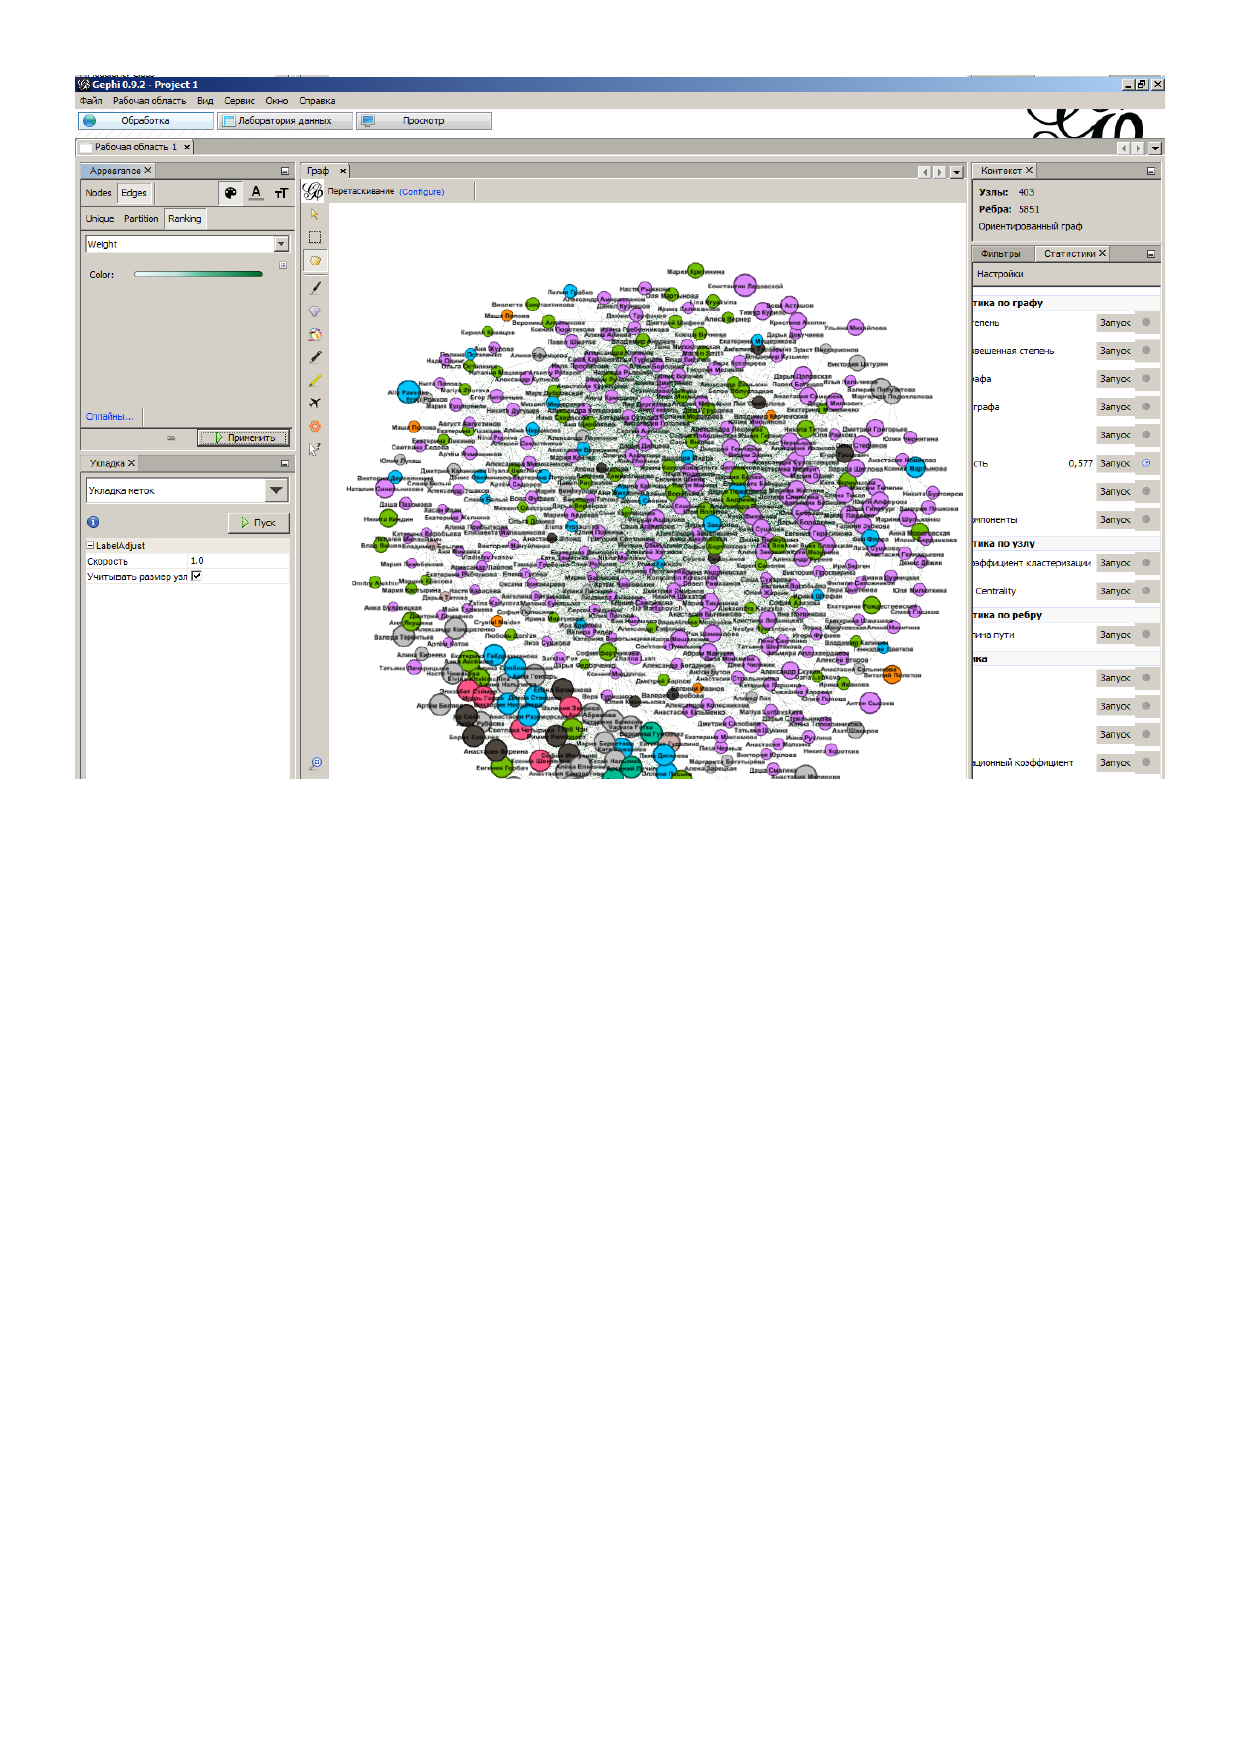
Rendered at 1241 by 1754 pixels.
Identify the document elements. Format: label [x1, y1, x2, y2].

picture [75, 75, 1166, 779]
